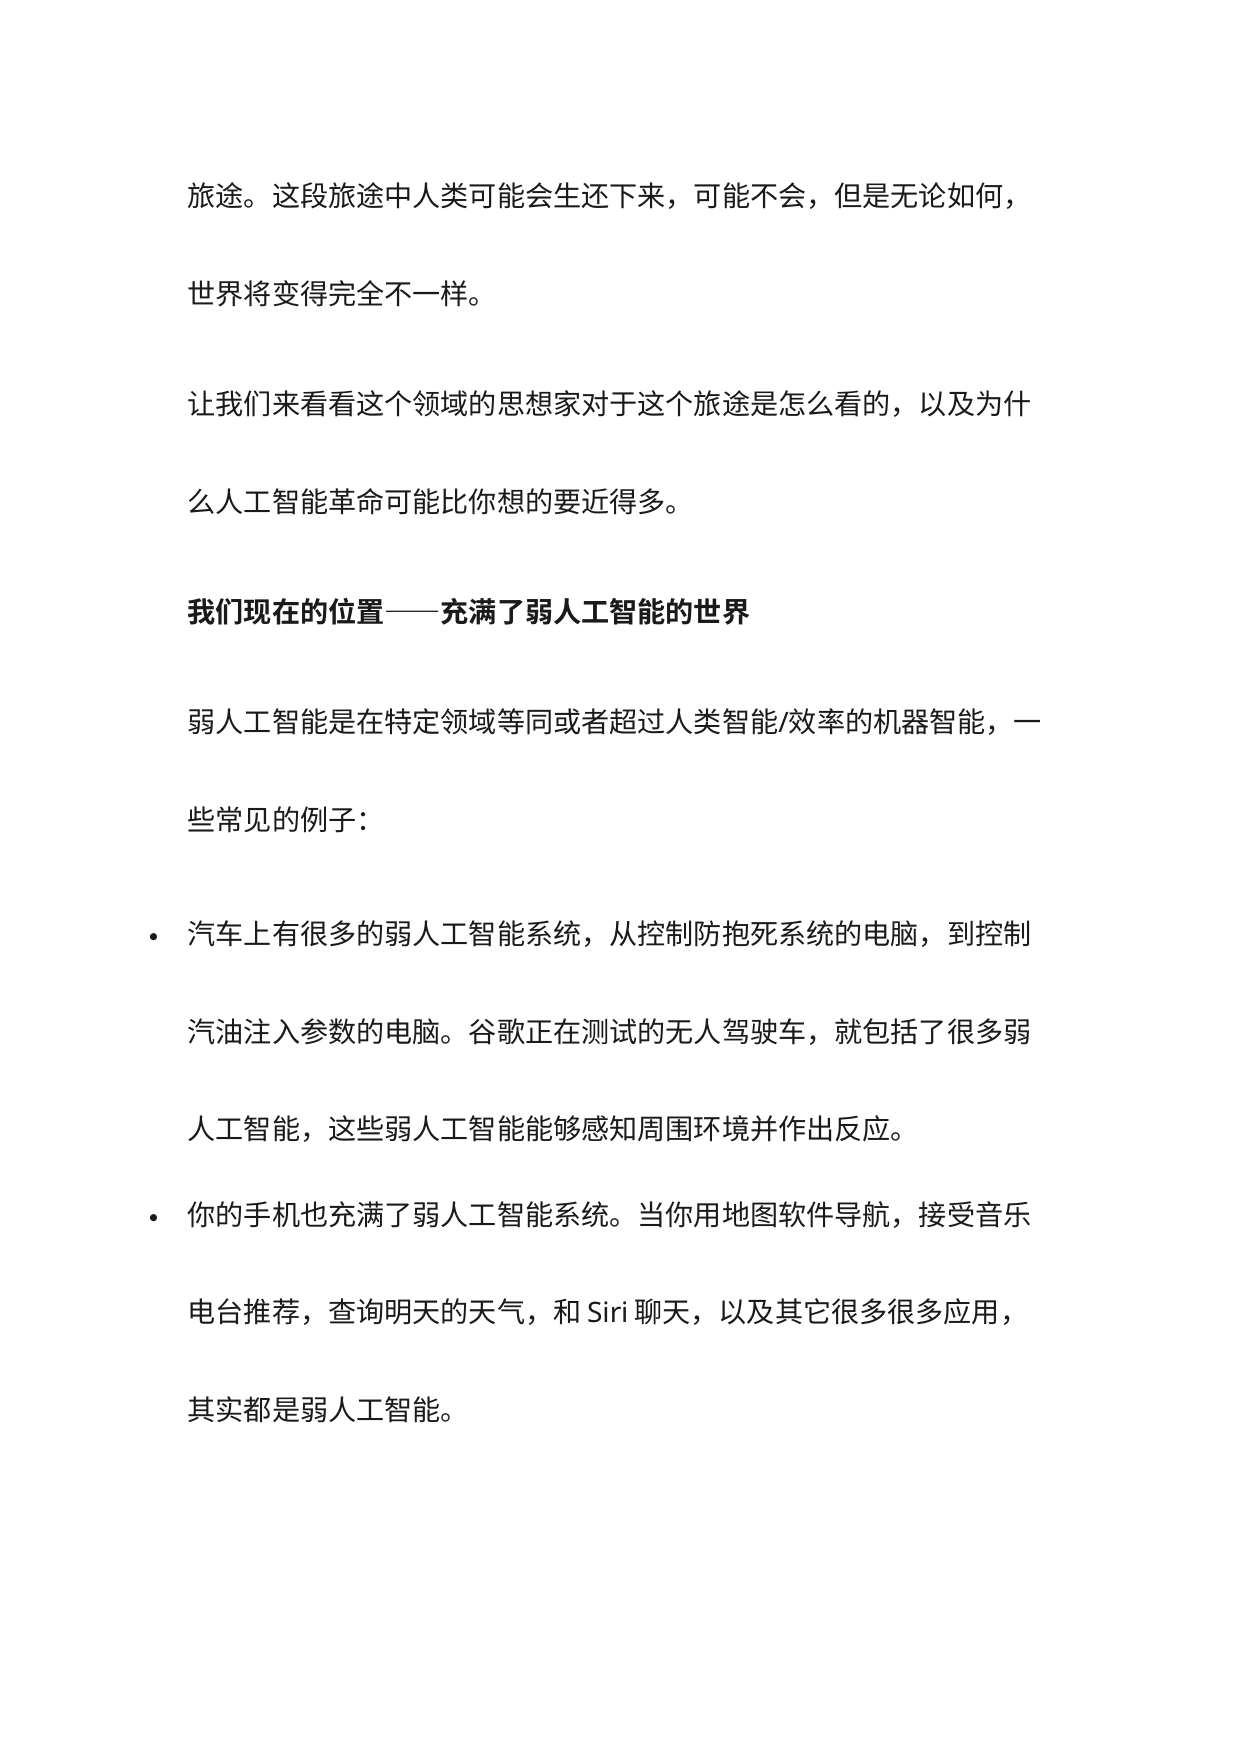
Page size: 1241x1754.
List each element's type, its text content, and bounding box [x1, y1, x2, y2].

text 弱人工智能是在特定领域等同或者超过人类智能/效率的机器智能，一些常见的例子： [187, 688, 1053, 850]
text 让我们来看看这个领域的思想家对于这个旅途是怎么看的，以及为什么人工智能革命可能比你想的要近得多。 [187, 370, 1053, 532]
list 你的手机也充满了弱人工智能系统。当你用地图软件导航，接受音乐电台推荐，查询明天的天气，和Siri聊天，以及其它很多很多应用，其实都是弱人工智能。 [150, 1180, 1053, 1440]
list 汽车上有很多的弱人工智能系统，从控制防抱死系统的电脑，到控制汽油注入参数的电脑。谷歌正在测试的无人驾驶车，就包括了很多弱人工智能，这些弱人工智能能够感知周围环境并作出反应。 [150, 900, 1053, 1160]
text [187, 162, 1053, 324]
text 我们现在的位置——充满了弱人工智能的世界 [187, 578, 1053, 643]
